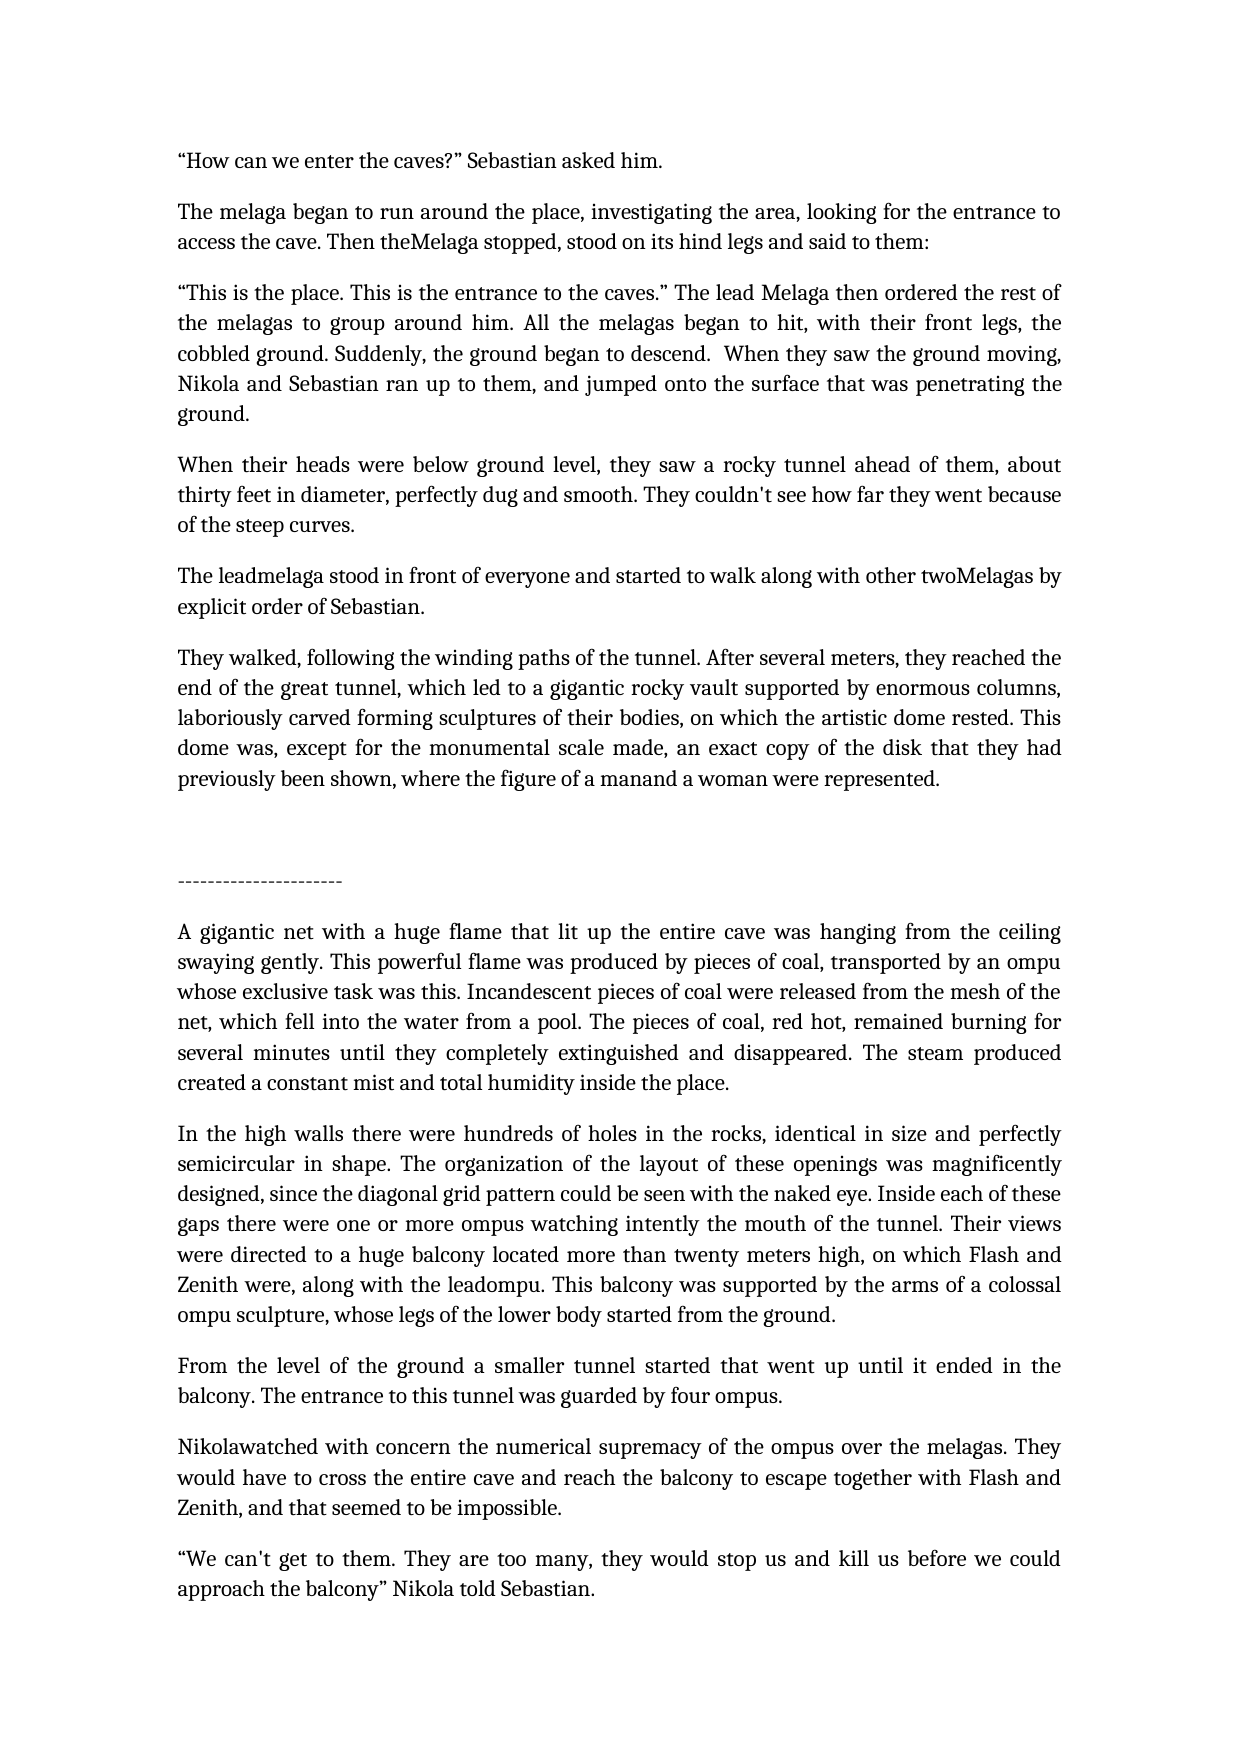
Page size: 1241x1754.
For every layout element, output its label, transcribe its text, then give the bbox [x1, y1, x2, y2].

text “This is the place. This is the entrance to the caves.” The lead Melaga then ordered the rest of the melagas to group around him. All the melagas began to hit, with their front legs, the cobbled ground. Suddenly, the ground began to descend. When they saw the ground moving, Nikola and Sebastian ran up to them, and jumped onto the surface that was penetrating the ground. [177, 280, 1063, 427]
text “We can't get to them. They are too many, they would stop us and kill us before we could approach the balcony” Nikola told Sebastian. [177, 1546, 1063, 1602]
text From the level of the ground a smaller tunnel started that went up until it ended in the balcony. The entrance to this tunnel was guarded by four ompus. [177, 1353, 1063, 1409]
text “How can we enter the caves?” Sebastian asked him. [177, 148, 1063, 174]
text Nikolawatched with concern the numerical supremacy of the ompus over the melagas. They would have to cross the entire cave and reach the balcony to escape together with Flash and Zenith, and that seemed to be impossible. [177, 1434, 1063, 1521]
text The melaga began to run around the place, investigating the area, looking for the entrance to access the cave. Then theMelaga stopped, stood on its hind legs and said to them: [177, 199, 1063, 255]
text The leadmelaga stood in front of everyone and started to walk along with other twoMelagas by explicit order of Sebastian. [177, 563, 1063, 620]
text ---------------------- [177, 867, 1063, 894]
text When their heads were below ground level, they saw a rocky tunnel ahead of them, about thirty feet in diameter, perfectly dug and smooth. They couldn't see how far they went because of the steep curves. [177, 452, 1063, 538]
text A gigantic net with a huge flame that lit up the entire cave was hanging from the ceiling swaying gently. This powerful flame was produced by pieces of coal, transported by an ompu whose exclusive task was this. Incandescent pieces of coal were released from the mesh of the net, which fell into the water from a pool. The pieces of coal, red hot, remained burning for several minutes until they completely extinguished and disappeared. The steam produced created a constant mist and total humidity inside the place. [177, 918, 1063, 1096]
text They walked, following the winding paths of the tunnel. After several meters, they reached the end of the great tunnel, which led to a gigantic rocky vault supported by enormous columns, laboriously carved forming sculptures of their bodies, on which the artistic dome rested. This dome was, except for the monumental scale made, an exact copy of the disk that they had previously been shown, where the figure of a manand a woman were represented. [177, 644, 1063, 792]
text In the high walls there were hundreds of holes in the rocks, identical in size and perfectly semicircular in shape. The organization of the layout of these openings was magnificently designed, since the diagonal grid pattern could be seen with the naked eye. Inside each of these gaps there were one or more ompus watching intently the mouth of the tunnel. Their views were directed to a huge balcony located more than twenty meters high, on which Flash and Zenith were, along with the leadompu. This balcony was supported by the arms of a colossal ompu sculpture, whose legs of the lower body started from the ground. [177, 1121, 1063, 1328]
